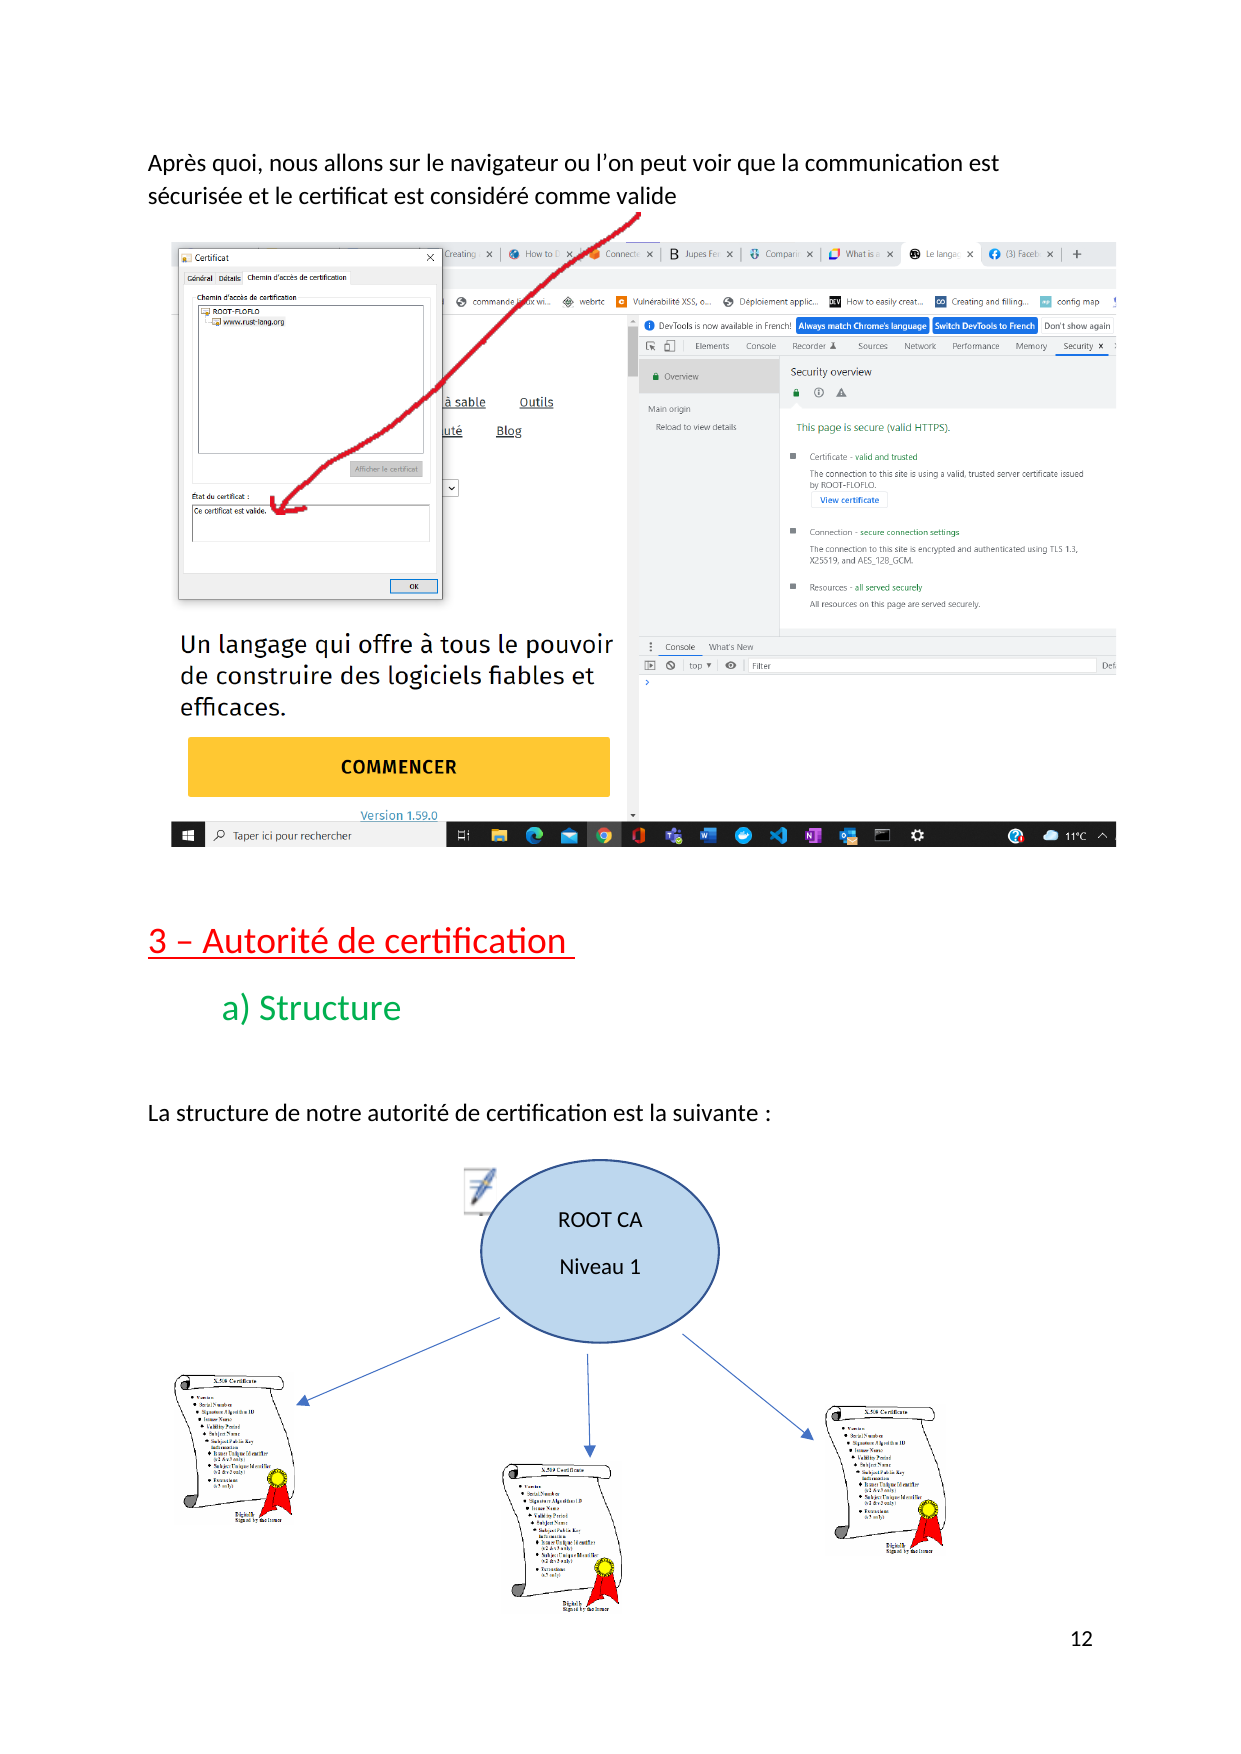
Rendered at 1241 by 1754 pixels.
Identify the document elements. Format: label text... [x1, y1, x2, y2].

text 3 – Autorité de certification [148, 917, 1093, 963]
picture [172, 1372, 295, 1523]
text La structure de notre autorité de certification est la suivante : [148, 1097, 1093, 1127]
picture [823, 1404, 946, 1554]
picture [462, 1166, 497, 1214]
list Structure [221, 984, 1093, 1029]
text Après quoi, nous allons sur le navigateur ou l’on peut voir que la communication est sécurisée et le certificat est considéré comme valide [148, 148, 1093, 211]
picture [171, 212, 1117, 847]
picture [500, 1461, 622, 1612]
